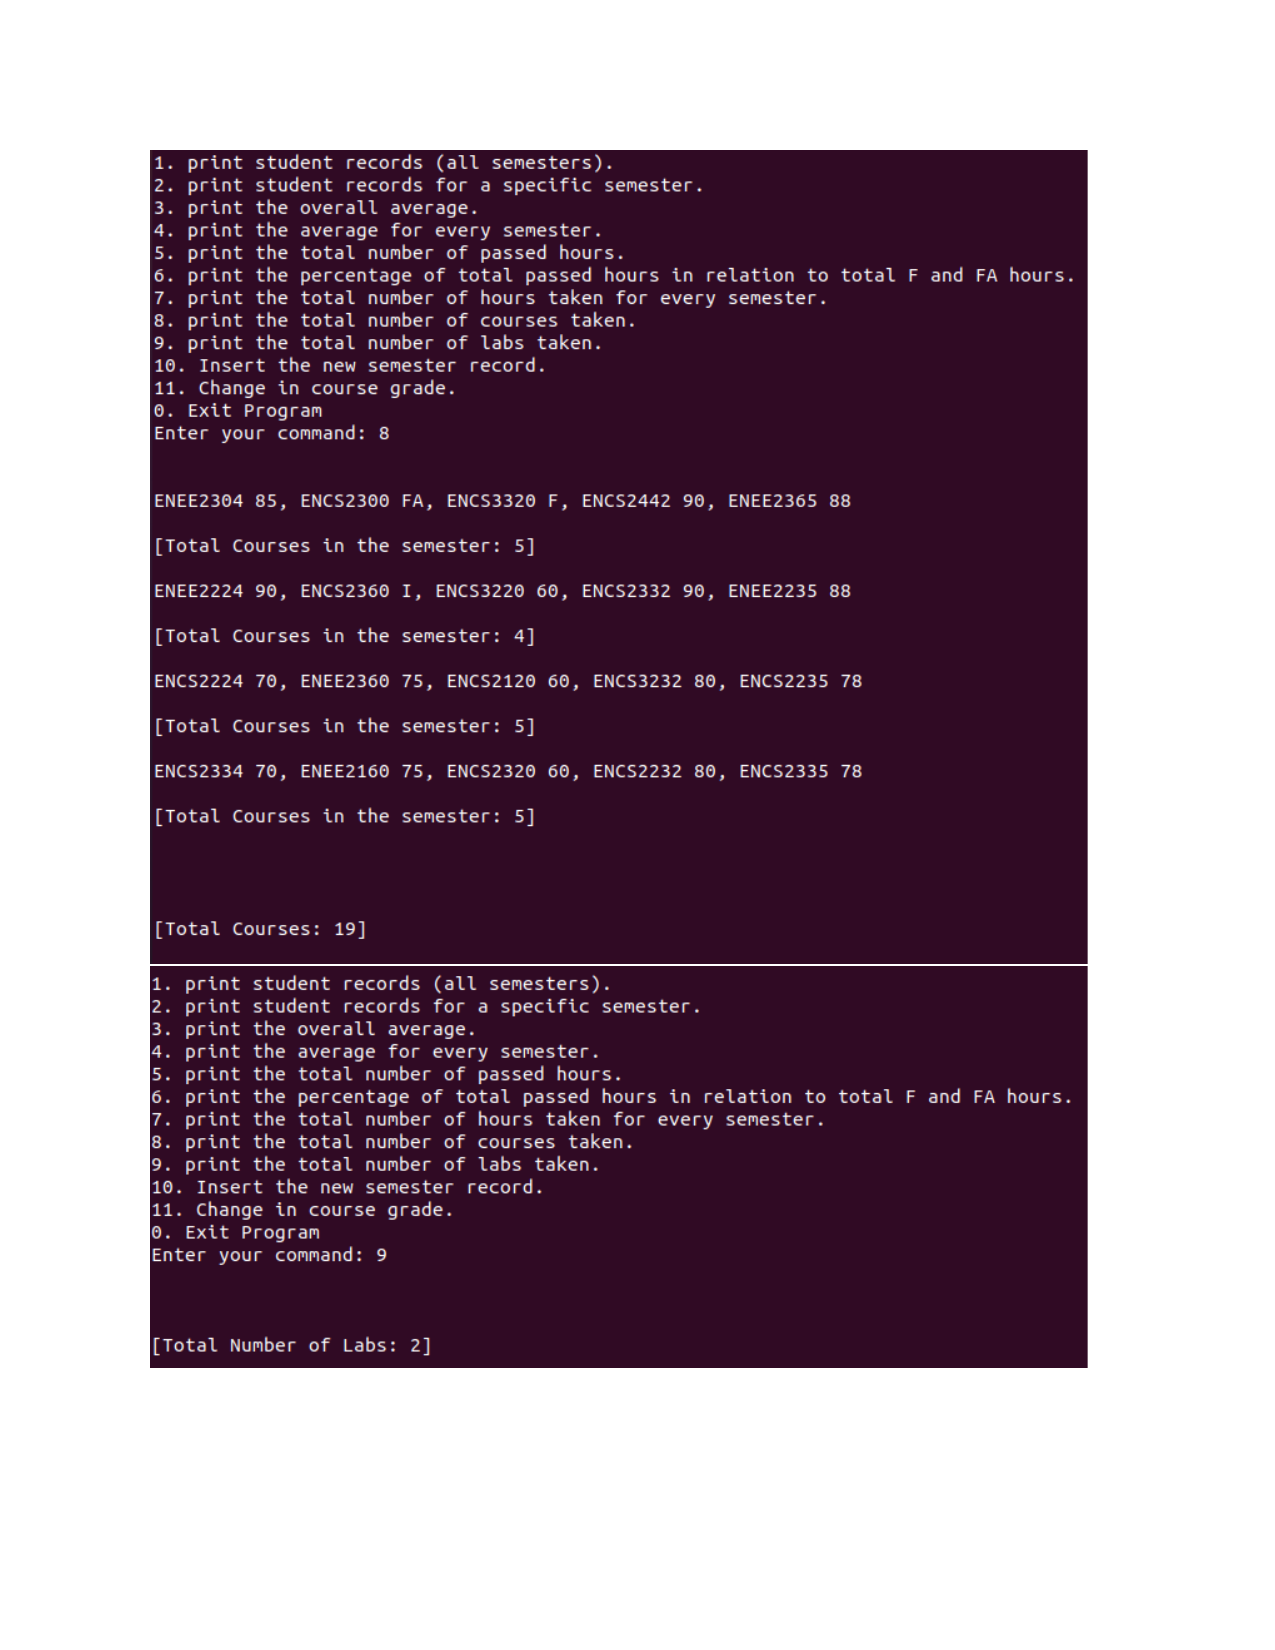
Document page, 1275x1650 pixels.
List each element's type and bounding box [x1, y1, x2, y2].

picture [150, 966, 1088, 1368]
picture [150, 150, 1088, 964]
